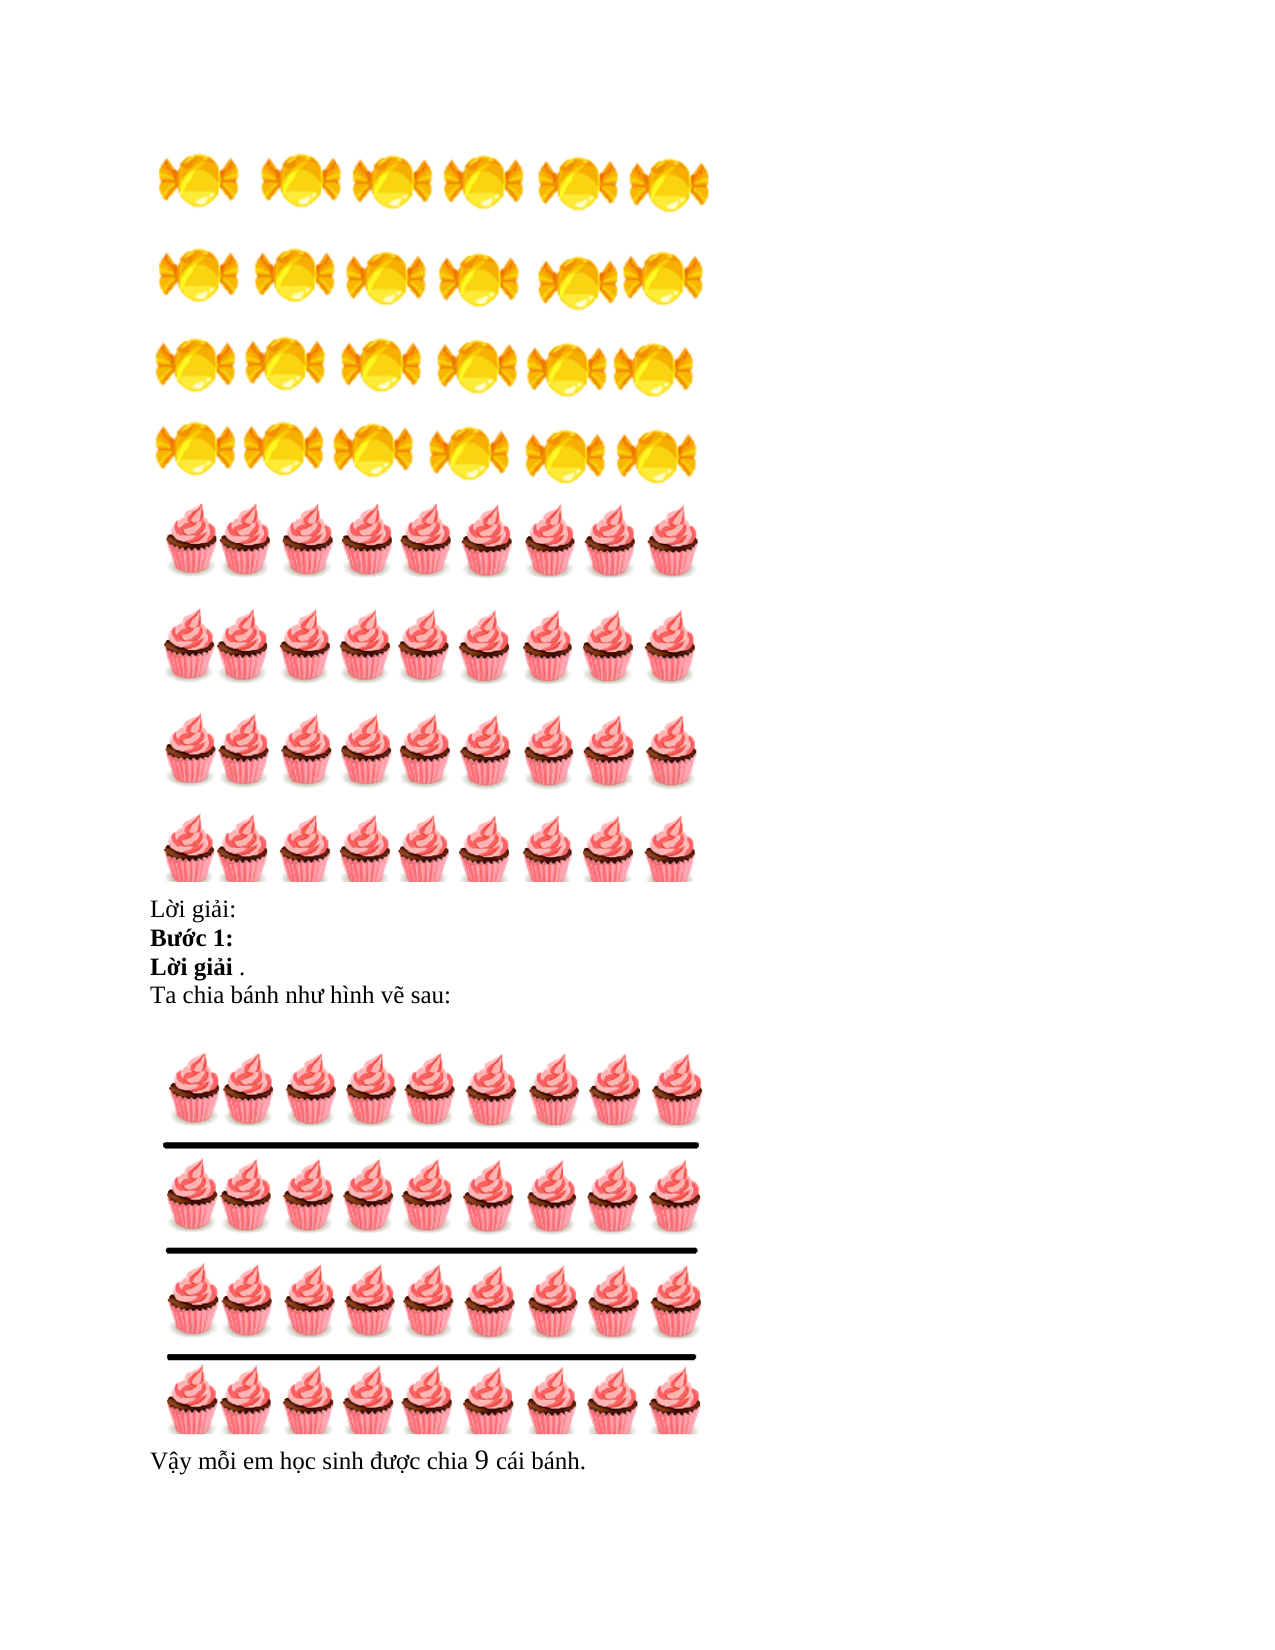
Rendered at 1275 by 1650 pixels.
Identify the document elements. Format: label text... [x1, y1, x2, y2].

text Bước 1: [150, 923, 1125, 952]
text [150, 952, 1125, 1475]
picture [150, 1038, 709, 1443]
picture [150, 494, 709, 890]
picture [150, 150, 709, 489]
text Lời giải: [150, 894, 1125, 923]
